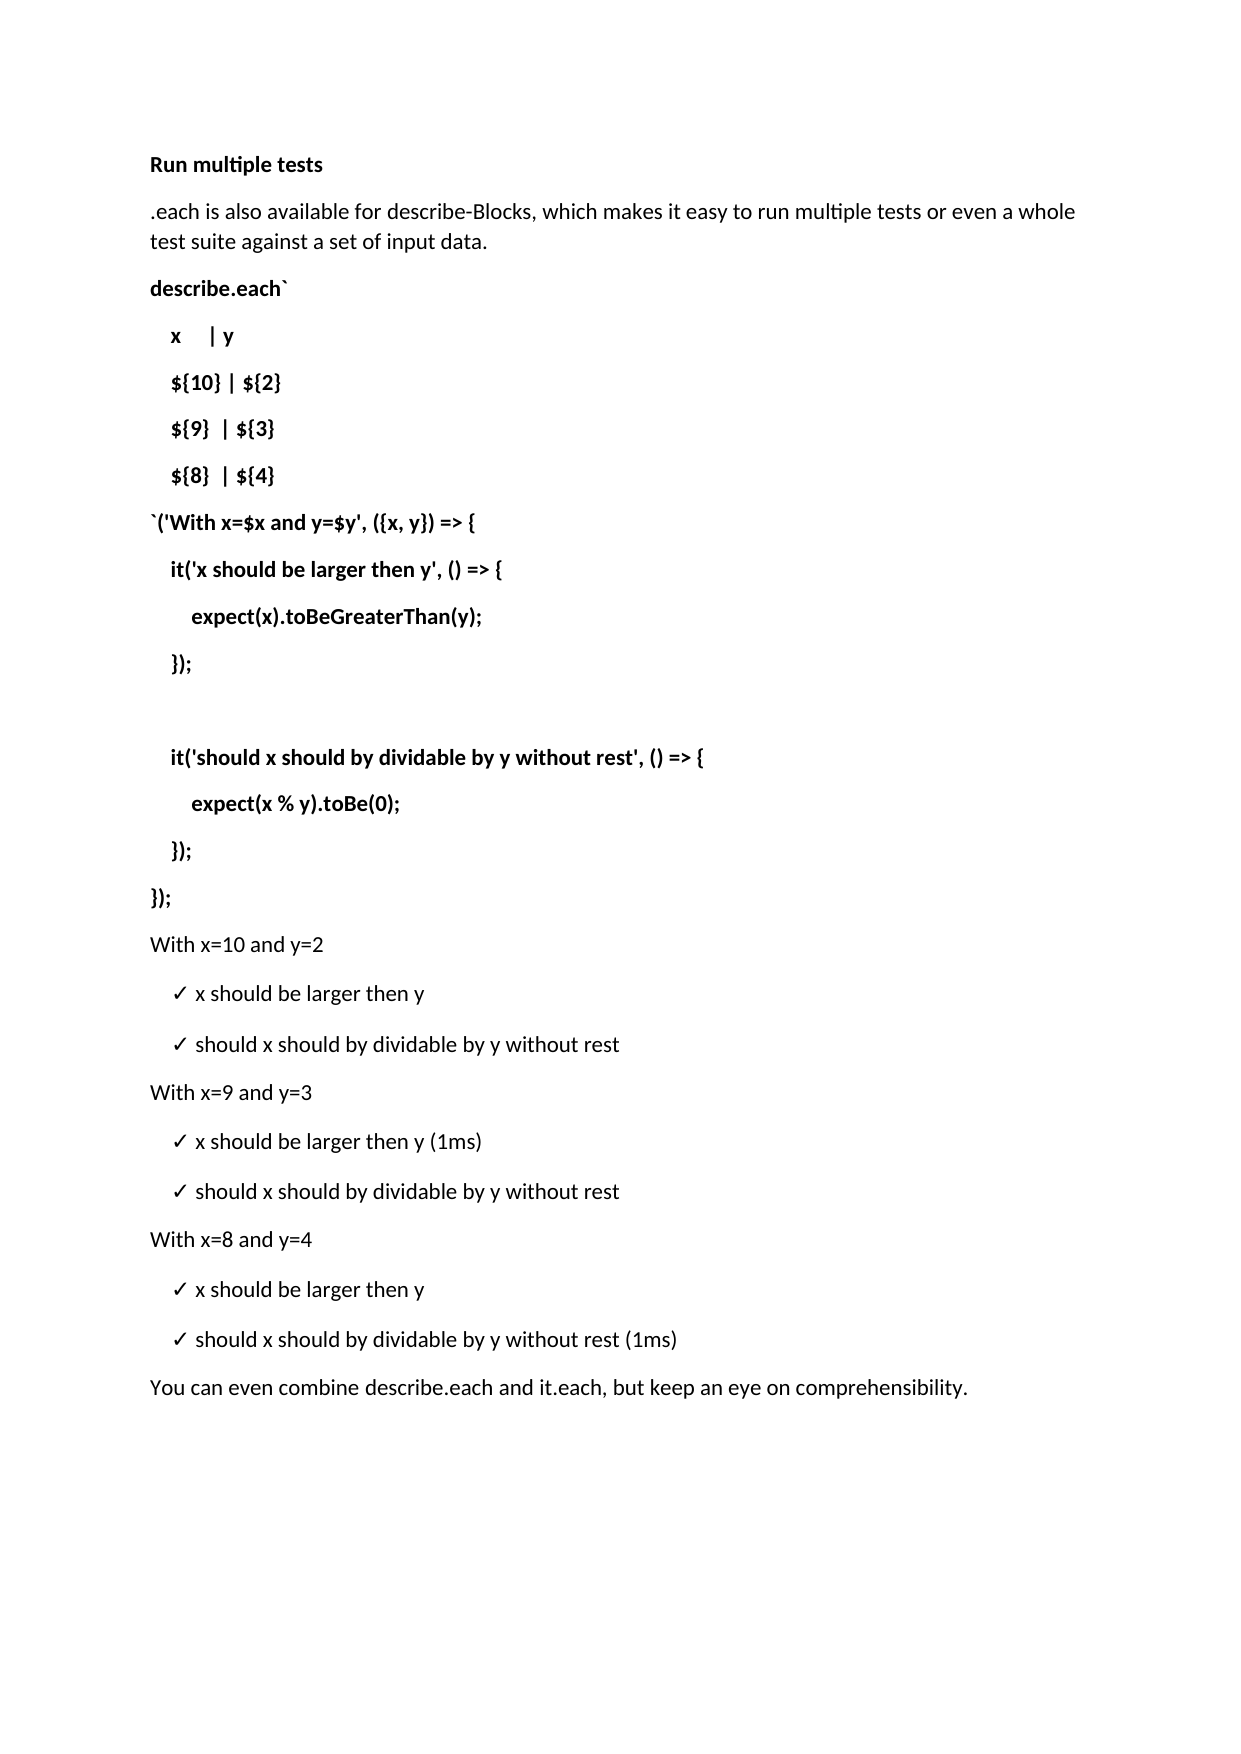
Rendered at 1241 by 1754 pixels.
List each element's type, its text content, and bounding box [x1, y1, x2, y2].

text You can even combine describe.each and it.each, but keep an eye on comprehensibility. [150, 1373, 1090, 1401]
text }); [150, 836, 1090, 864]
text }); [150, 649, 1090, 677]
text ✓ x should be larger then y [150, 977, 1090, 1008]
text `('With x=$x and y=$y', ({x, y}) => { [150, 508, 1090, 536]
text ${10} | ${2} [150, 368, 1090, 396]
text x | y [150, 321, 1090, 349]
text ✓ x should be larger then y (1ms) [150, 1125, 1090, 1156]
text With x=8 and y=4 [150, 1226, 1090, 1254]
text ✓ should x should by dividable by y without rest [150, 1175, 1090, 1206]
text ✓ should x should by dividable by y without rest (1ms) [150, 1323, 1090, 1354]
text expect(x).toBeGreaterThan(y); [150, 602, 1090, 630]
text ✓ should x should by dividable by y without rest [150, 1027, 1090, 1059]
text ${9} | ${3} [150, 414, 1090, 443]
text expect(x % y).toBe(0); [150, 789, 1090, 818]
text .each is also available for describe-Blocks, which makes it easy to run multiple tests or even a whole test suite against a set of input data. [150, 197, 1090, 255]
text }); [150, 883, 1090, 911]
text describe.each` [150, 274, 1090, 302]
text With x=9 and y=3 [150, 1078, 1090, 1106]
text it('x should be larger then y', () => { [150, 555, 1090, 583]
text ✓ x should be larger then y [150, 1272, 1090, 1304]
text it('should x should by dividable by y without rest', () => { [150, 743, 1090, 771]
text ${8} | ${4} [150, 461, 1090, 489]
text With x=10 and y=2 [150, 930, 1090, 958]
text Run multiple tests [150, 150, 1090, 178]
